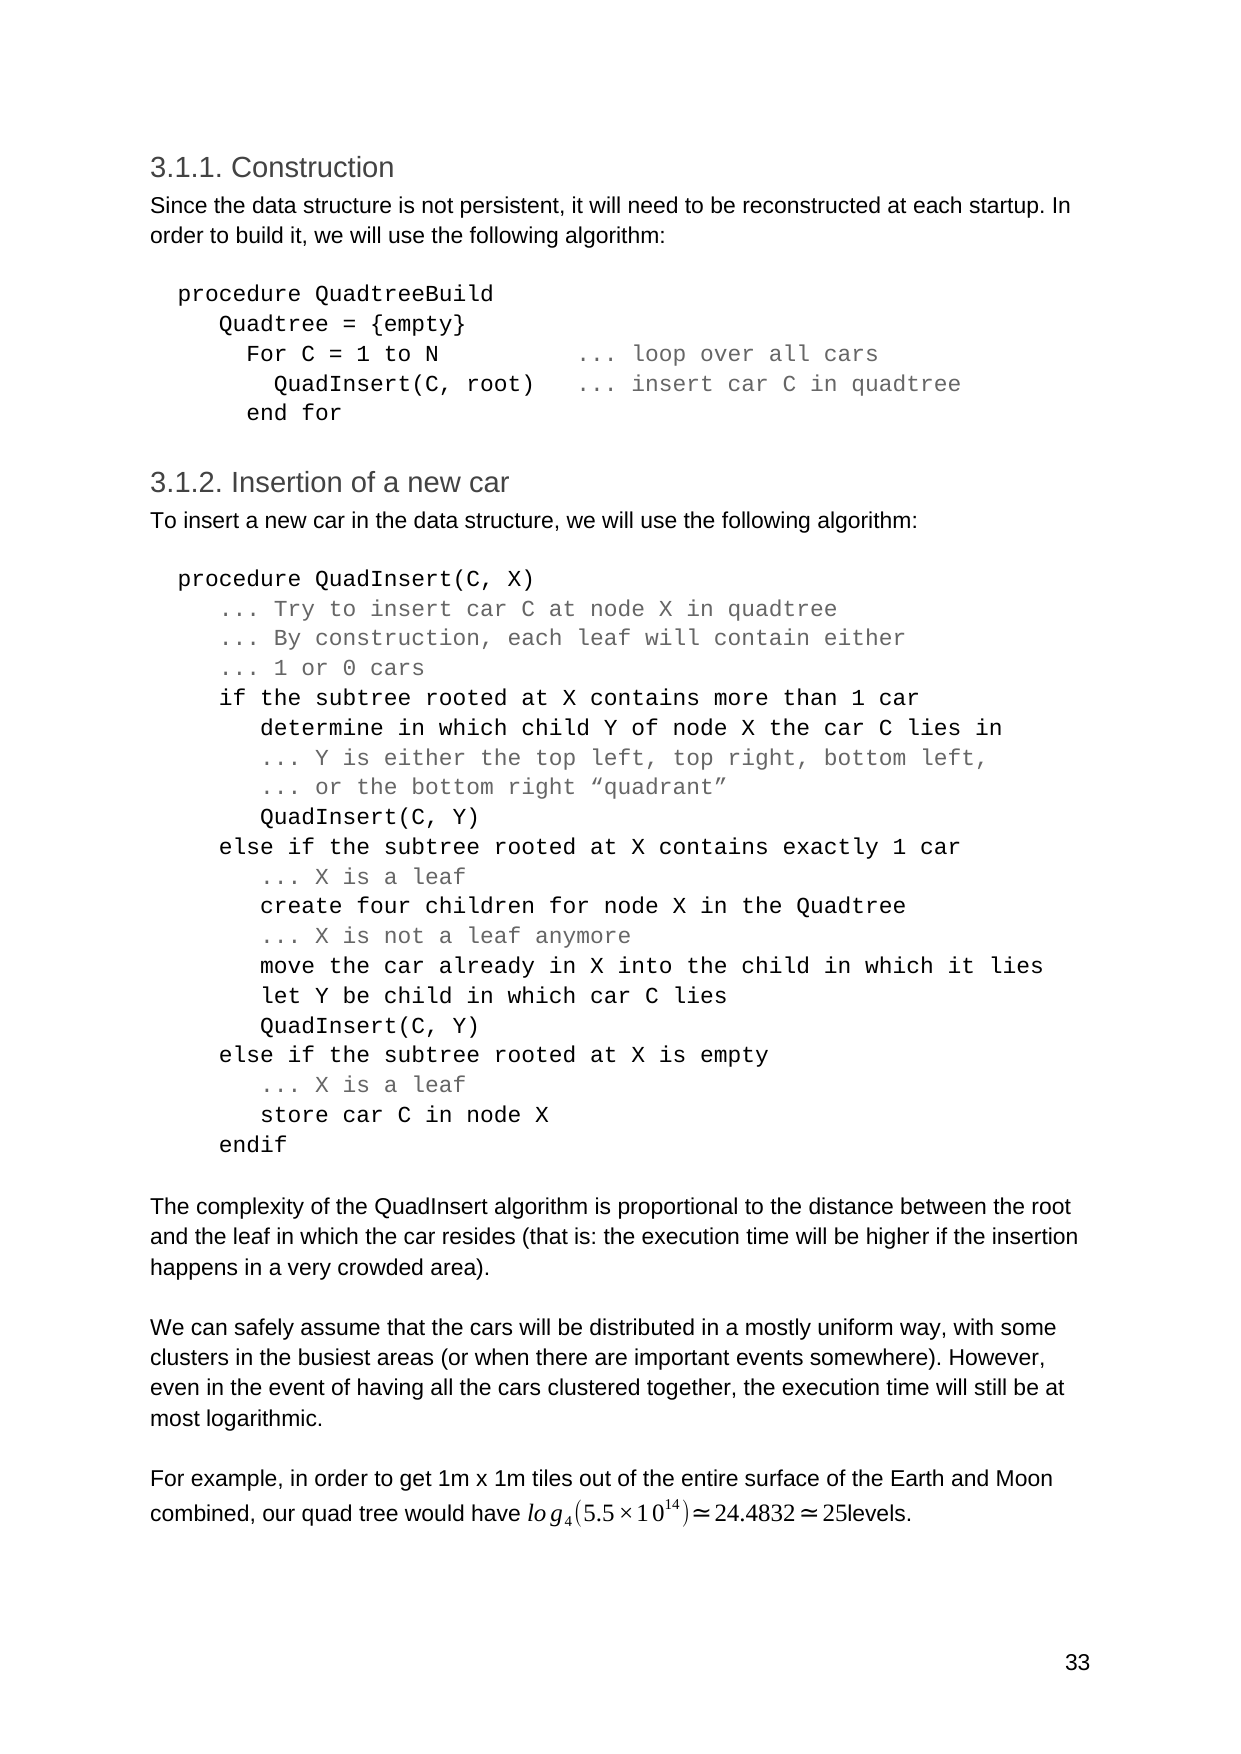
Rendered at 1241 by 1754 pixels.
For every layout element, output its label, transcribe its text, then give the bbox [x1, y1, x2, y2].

text For example, in order to get 1m x 1m tiles out of the entire surface of the Earth and Moon combined, our quad tree would have levels. [150, 1465, 1090, 1530]
text To insert a new car in the data structure, we will use the following algorithm: [150, 507, 1090, 533]
text ... Y is either the top left, top right, bottom left, [150, 746, 1090, 772]
text The complexity of the QuadInsert algorithm is proportional to the distance between the root and the leaf in which the car resides (that is: the execution time will be higher if the insertion happens in a very crowded area). [150, 1193, 1090, 1280]
subtitle 3.1.1. Construction [150, 150, 1090, 183]
text Since the data structure is not persistent, it will need to be reconstructed at each startup. In order to build it, we will use the following algorithm: [150, 192, 1090, 248]
text We can safely assume that the cars will be distributed in a mostly uniform way, with some clusters in the busiest areas (or when there are important events somewhere). However, even in the event of having all the cars clustered together, the execution time will still be at most logarithmic. [150, 1314, 1090, 1431]
subtitle 3.1.2. Insertion of a new car [150, 465, 1090, 498]
text procedure QuadInsert(C, X) ... Try to insert car C at node X in quadtree ... By construction, each leaf will contain either ... 1 or 0 cars if the subtree rooted at X contains more than 1 car determine in which child Y of node X the car C lies in [150, 567, 1090, 742]
text procedure QuadtreeBuild Quadtree = {empty} For C = 1 to N ... loop over all cars QuadInsert(C, root) ... insert car C in quadtree end for [150, 282, 1090, 428]
text ... X is not a leaf anymore move the car already in X into the child in which it lies let Y be child in which car C lies QuadInsert(C, Y) else if the subtree rooted at X is empty ... X is a leaf store car C in node X endif [150, 924, 1090, 1159]
text ... or the bottom right “quadrant” QuadInsert(C, Y) else if the subtree rooted at X contains exactly 1 car ... X is a leaf create four children for node X in the Quadtree [150, 776, 1090, 921]
